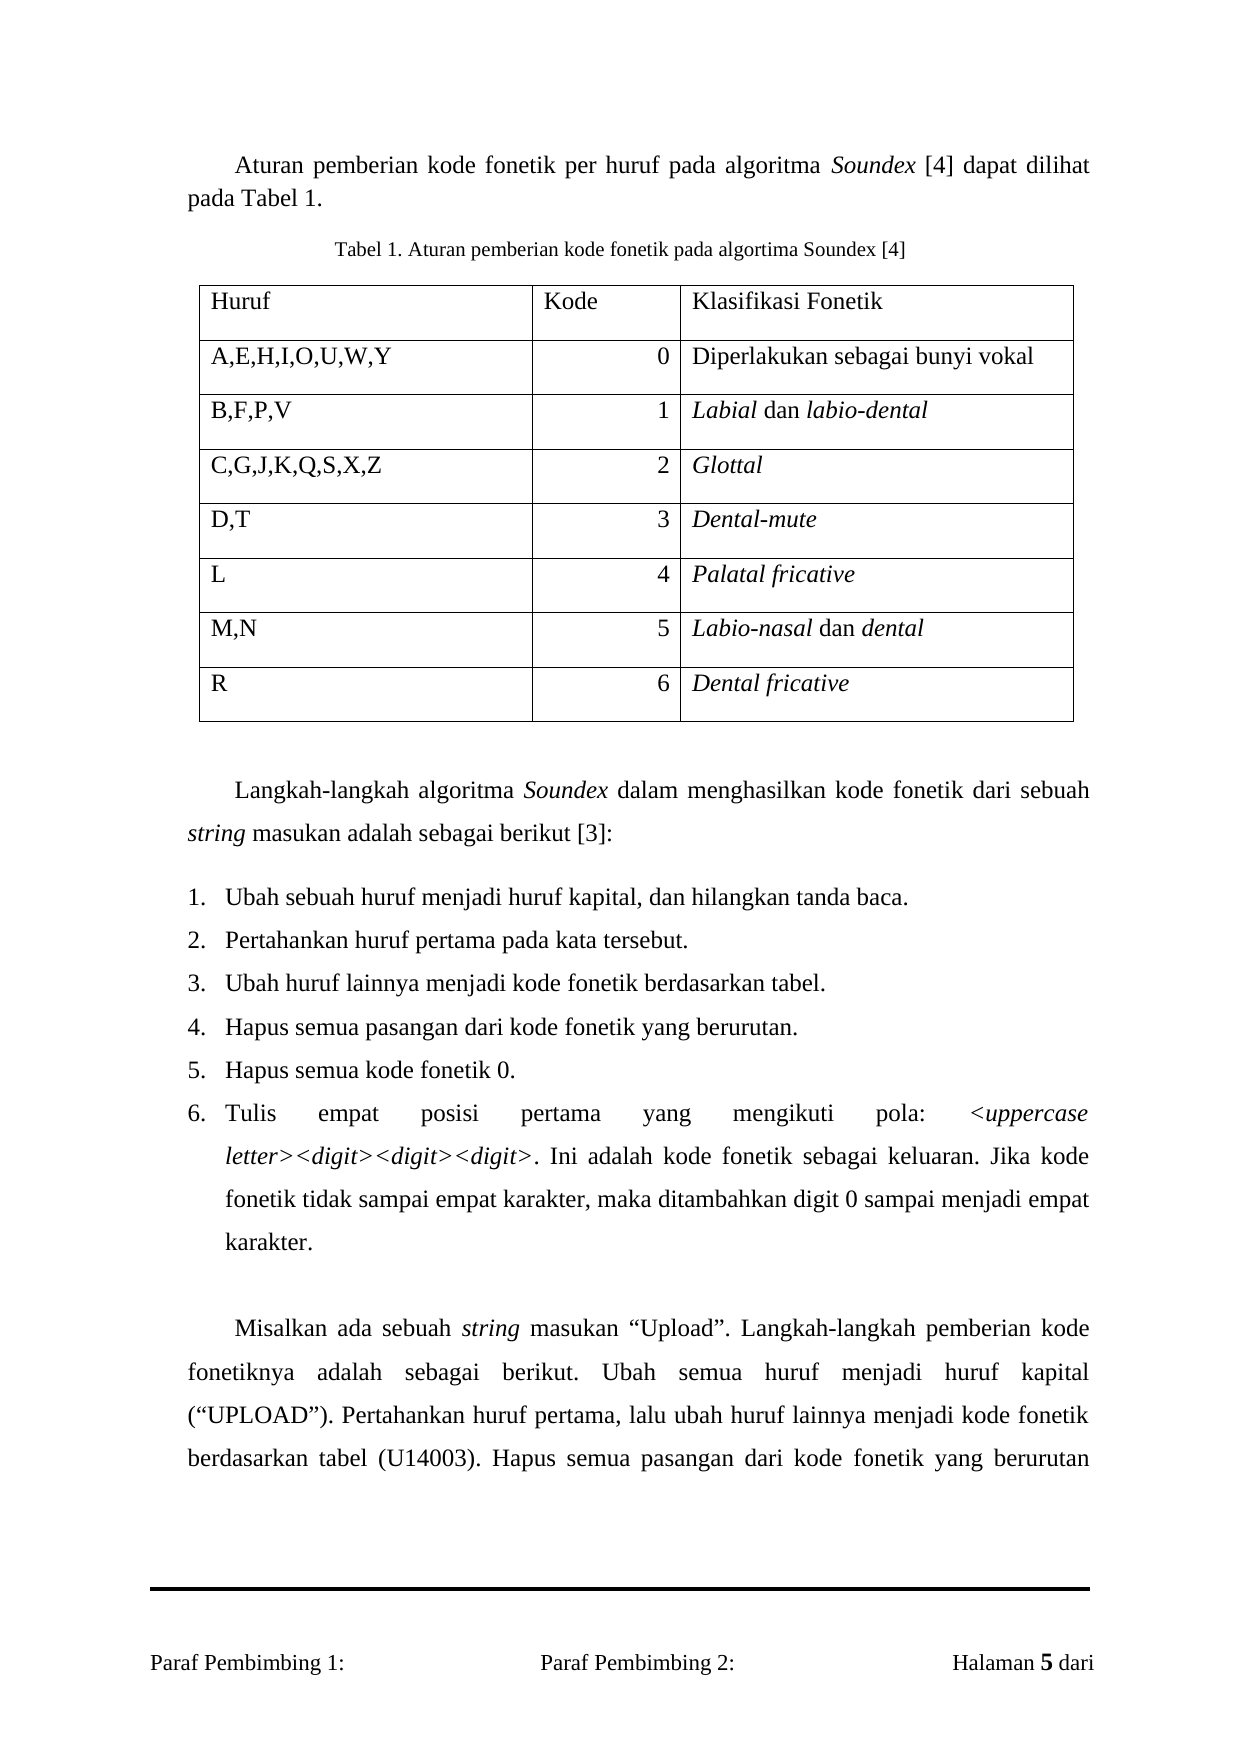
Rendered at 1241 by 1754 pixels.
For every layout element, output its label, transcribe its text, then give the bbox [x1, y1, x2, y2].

list Hapus semua kode fonetik 0. [187, 1055, 1090, 1083]
list Ubah sebuah huruf menjadi huruf kapital, dan hilangkan tanda baca. [187, 882, 1090, 911]
table_cell Dental fricative [681, 668, 1073, 721]
table_cell D,T [200, 504, 532, 558]
table_cell Palatal fricative [681, 559, 1073, 612]
table_cell A,E,H,I,O,U,W,Y [200, 341, 532, 394]
table_cell Labial dan labio-dental [681, 395, 1073, 449]
list Hapus semua pasangan dari kode fonetik yang berurutan. [187, 1012, 1090, 1040]
table_header Kode [533, 286, 680, 340]
table_header Huruf [200, 286, 532, 340]
table_cell 0 [533, 341, 680, 394]
table_cell Diperlakukan sebagai bunyi vokal [681, 341, 1073, 394]
list Tulis empat posisi pertama yang mengikuti pola: <uppercase letter><digit><digit><digit>. Ini adalah kode fonetik sebagai keluaran. Jika kode fonetik tidak sampai empat karakter, maka ditambahkan digit 0 sampai menjadi empat karakter. [187, 1098, 1090, 1256]
table_cell M,N [200, 613, 532, 667]
table_cell L [200, 559, 532, 612]
table_cell Labio-nasal dan dental [681, 613, 1073, 667]
text Aturan pemberian kode fonetik per huruf pada algoritma Soundex [4] dapat dilihat pada Tabel 1. [187, 150, 1090, 212]
table_cell B,F,P,V [200, 395, 532, 449]
table_cell 3 [533, 504, 680, 558]
text Tabel 1. Aturan pemberian kode fonetik pada algortima Soundex [4] [150, 237, 1090, 261]
table_cell C,G,J,K,Q,S,X,Z [200, 450, 532, 503]
table_cell Dental-mute [681, 504, 1073, 558]
list Pertahankan huruf pertama pada kata tersebut. [187, 925, 1090, 954]
table_cell 5 [533, 613, 680, 667]
text Langkah-langkah algoritma Soundex dalam menghasilkan kode fonetik dari sebuah string masukan adalah sebagai berikut [3]: [187, 775, 1090, 847]
list Ubah huruf lainnya menjadi kode fonetik berdasarkan tabel. [187, 968, 1090, 997]
table_header Klasifikasi Fonetik [681, 286, 1073, 340]
table_cell Glottal [681, 450, 1073, 503]
table_cell 4 [533, 559, 680, 612]
table_cell 1 [533, 395, 680, 449]
table_cell 2 [533, 450, 680, 503]
table_cell 6 [533, 668, 680, 721]
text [187, 1313, 1090, 1472]
table_cell R [200, 668, 532, 721]
